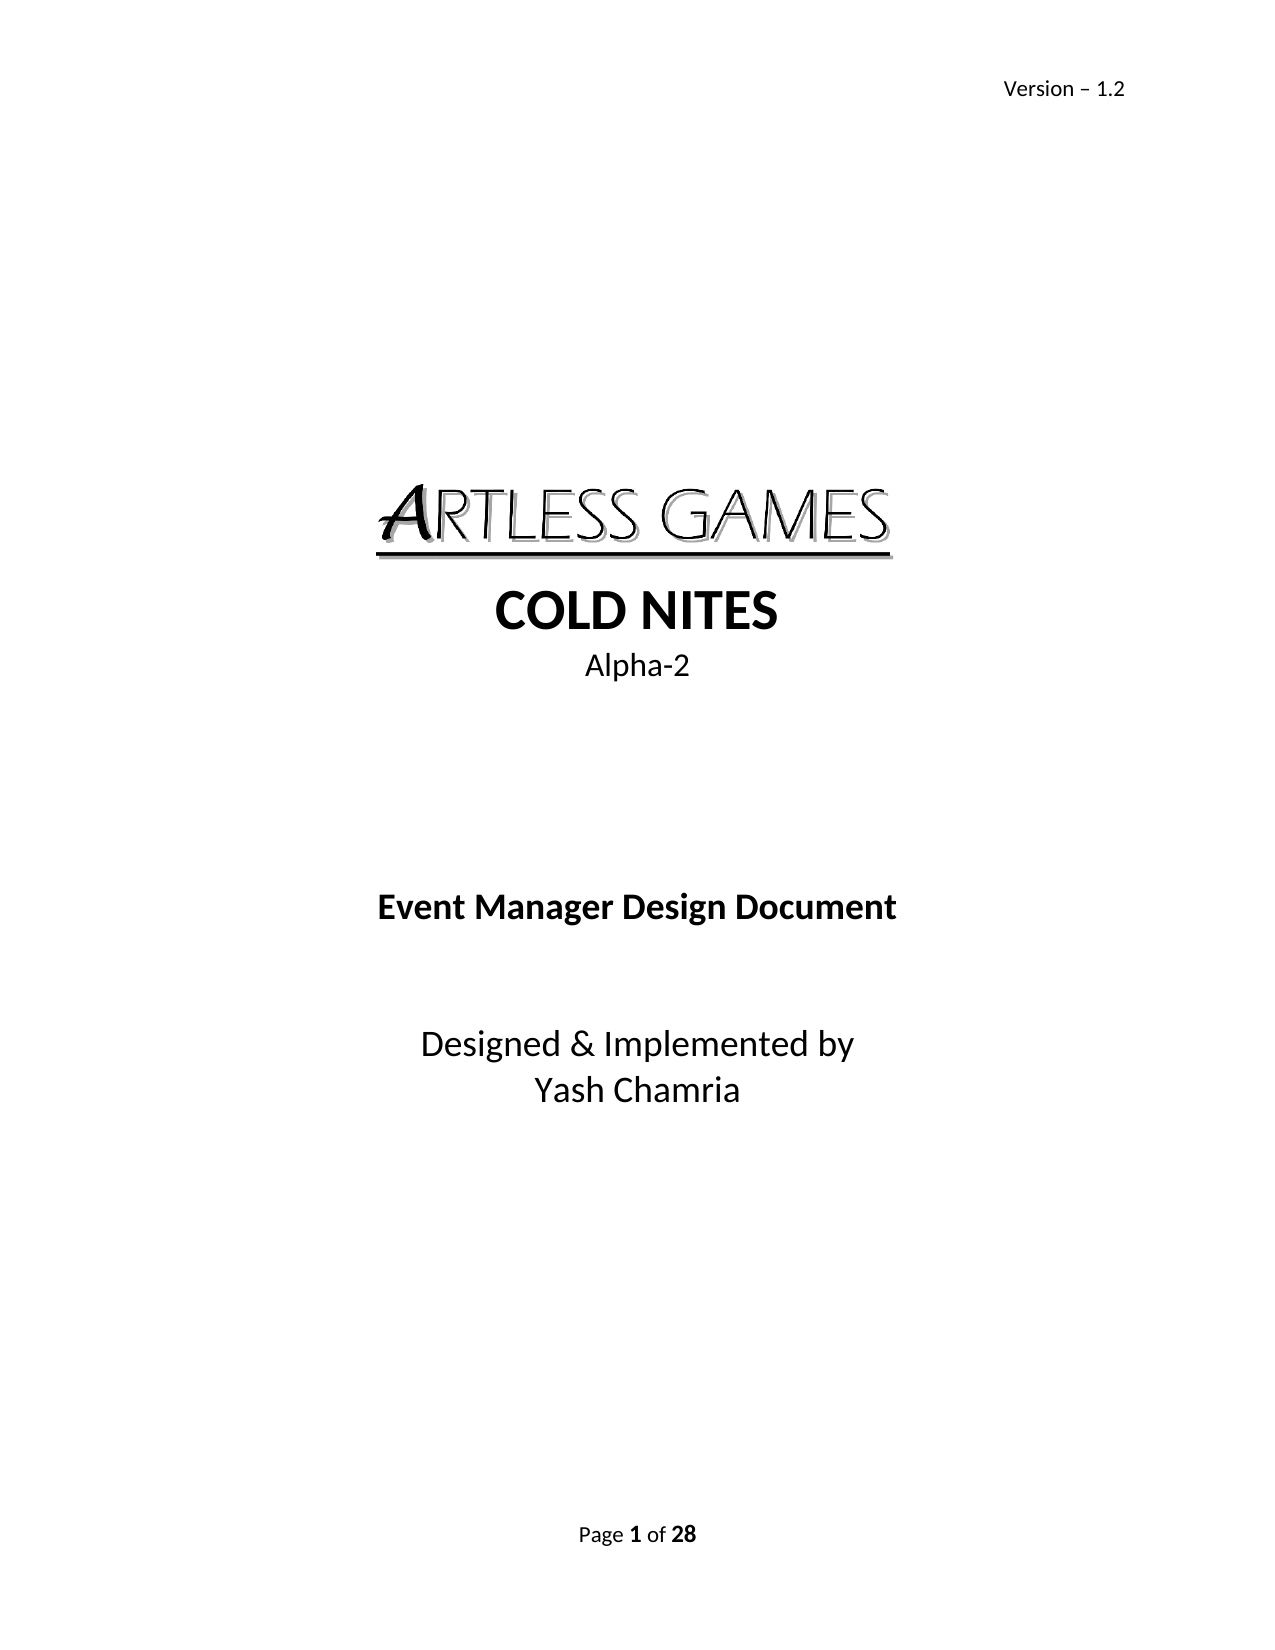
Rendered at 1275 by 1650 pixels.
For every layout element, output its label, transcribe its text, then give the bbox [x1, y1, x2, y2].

picture [366, 470, 909, 573]
text Event Manager Design Document [150, 883, 1125, 929]
text COLD NITES [150, 572, 1125, 644]
text Yash Chamria [150, 1066, 1125, 1112]
text Designed & Implemented by [150, 1020, 1125, 1066]
text Alpha-2 [150, 644, 1125, 684]
